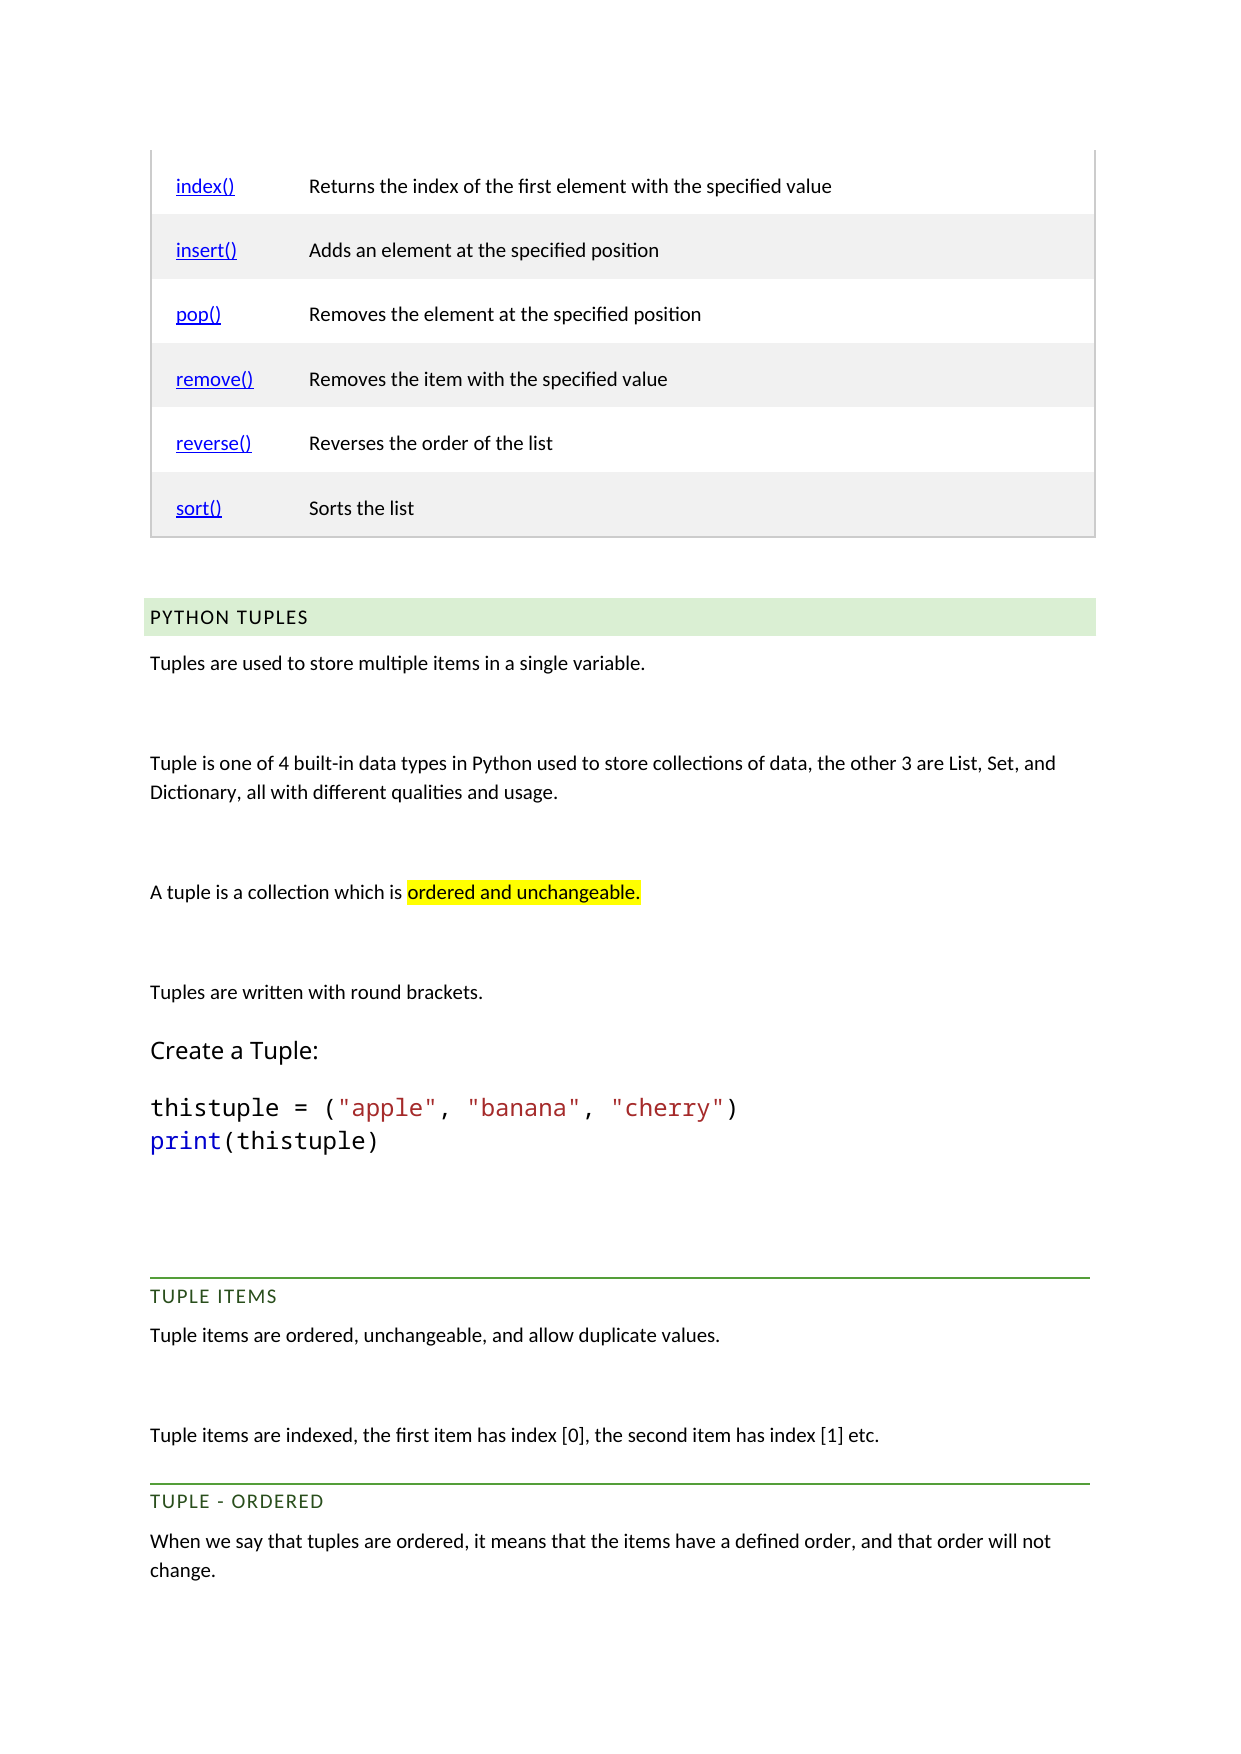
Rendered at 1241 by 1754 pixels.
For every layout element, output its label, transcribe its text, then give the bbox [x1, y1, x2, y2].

table_cell index() [152, 150, 296, 214]
table_cell reverse() [152, 408, 296, 472]
text Tuple items are indexed, the first item has index [0], the second item has index [1] etc. [150, 1423, 1090, 1448]
subtitle Tuple - Ordered [150, 1485, 1090, 1514]
table_cell Sorts the list [296, 472, 1094, 536]
table_cell insert() [152, 214, 296, 279]
table_cell Removes the item with the specified value [296, 343, 1094, 407]
text Tuples are written with round brackets. [150, 979, 1090, 1005]
table_cell pop() [152, 279, 296, 343]
table_cell Returns the index of the first element with the specified value [296, 150, 1094, 214]
table_cell Removes the element at the specified position [296, 279, 1094, 343]
table_cell Reverses the order of the list [296, 408, 1094, 472]
subtitle Tuple Items [150, 1279, 1090, 1308]
text A tuple is a collection which is ordered and unchangeable. [150, 879, 1090, 905]
text Tuple is one of 4 built-in data types in Python used to store collections of data, the other 3 are List, Set, and Dictionary, all with different qualities and usage. [150, 750, 1090, 805]
subtitle Python Tuples [150, 605, 1090, 630]
table_cell sort() [152, 472, 296, 536]
text Tuple items are ordered, unchangeable, and allow duplicate values. [150, 1323, 1090, 1348]
text Tuples are used to store multiple items in a single variable. [150, 650, 1090, 676]
text Create a Tuple: [150, 1034, 1090, 1066]
table_cell remove() [152, 343, 296, 407]
text thistuple = ("apple", "banana", "cherry") print(thistuple) [150, 1091, 1090, 1156]
text When we say that tuples are ordered, it means that the items have a defined order, and that order will not change. [150, 1528, 1090, 1583]
table_cell Adds an element at the specified position [296, 214, 1094, 279]
